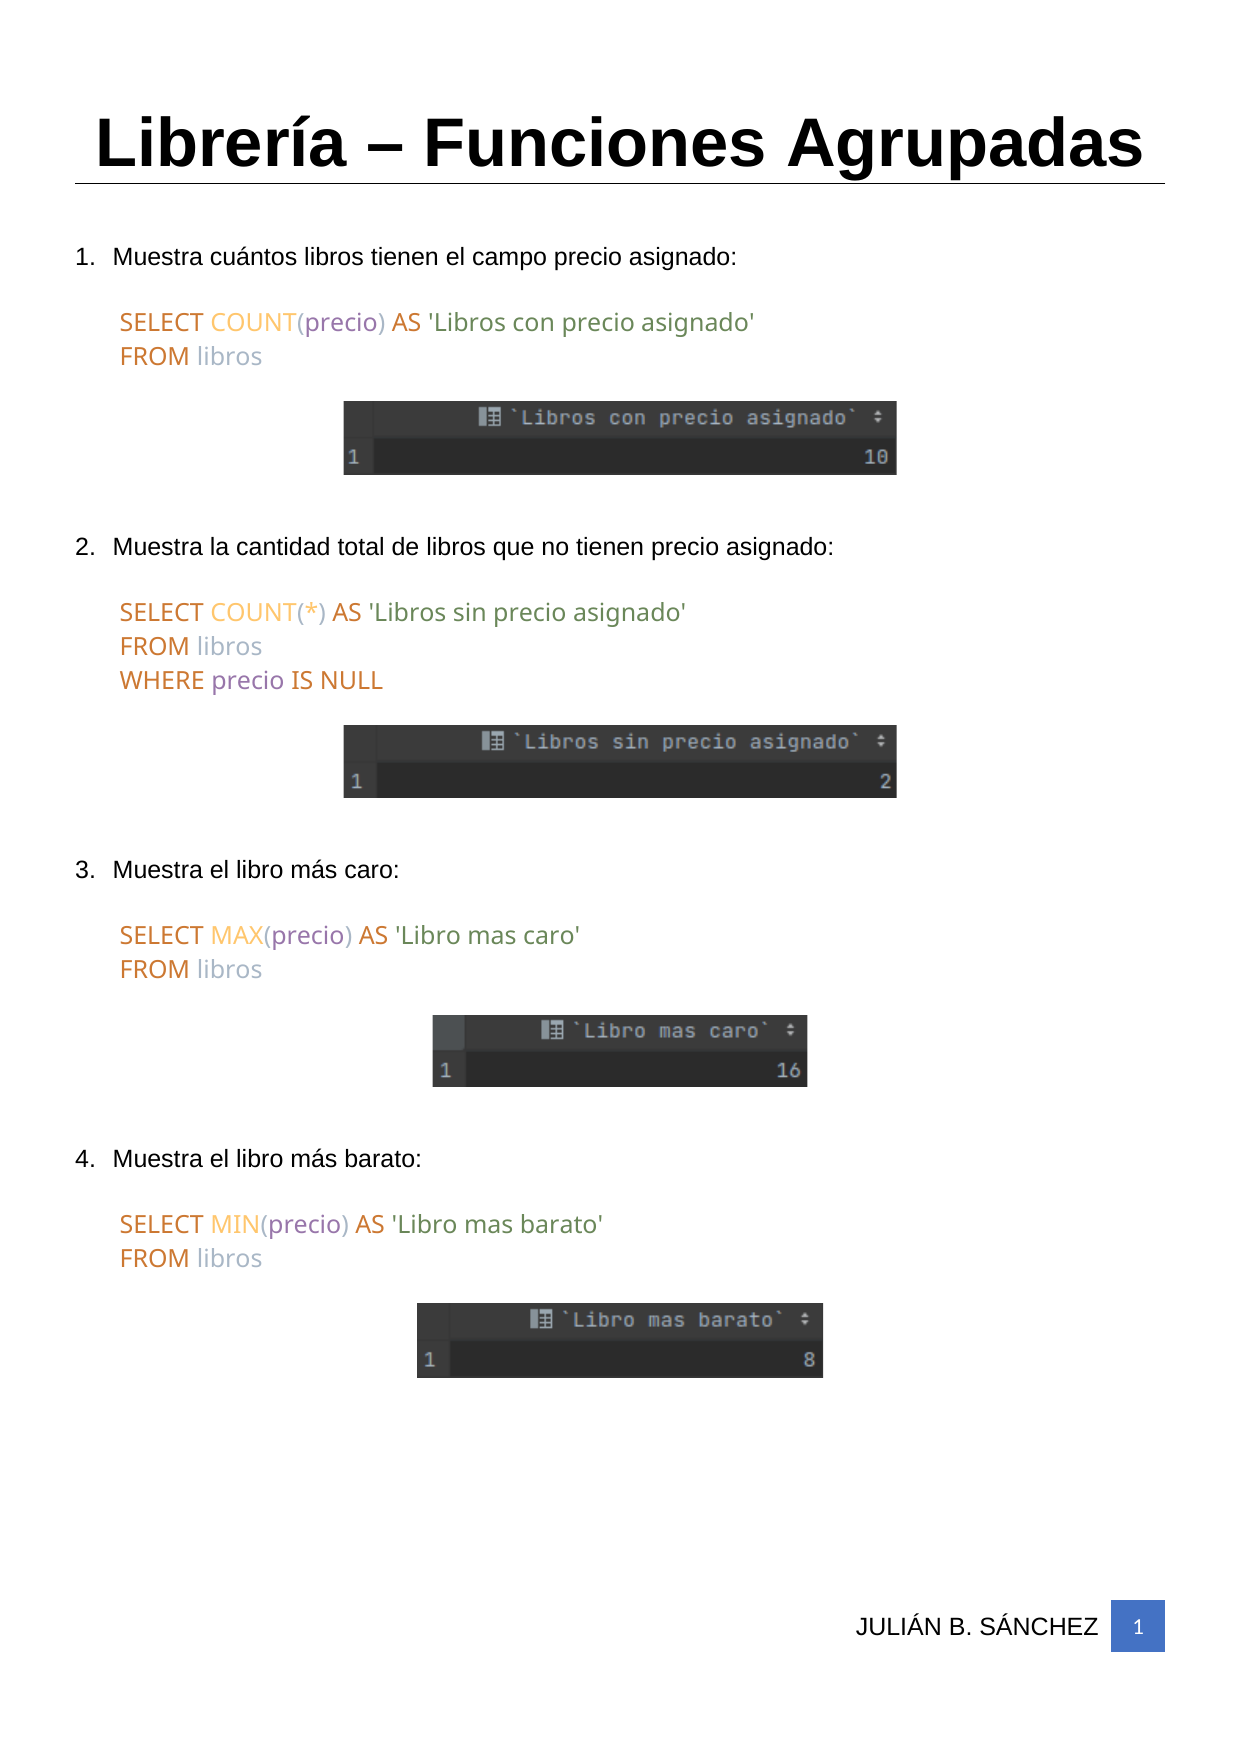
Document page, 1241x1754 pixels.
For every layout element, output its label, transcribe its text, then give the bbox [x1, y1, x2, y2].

picture [343, 725, 897, 798]
text SELECT COUNT(precio) AS 'Libros con precio asignado' FROM libros [119, 304, 1165, 372]
text SELECT MAX(precio) AS 'Libro mas caro' FROM libros [119, 918, 1165, 986]
text Librería – Funciones Agrupadas [75, 102, 1165, 183]
text SELECT COUNT(*) AS 'Libros sin precio asignado' FROM libros WHERE precio IS NULL [119, 595, 1165, 697]
picture [343, 401, 897, 475]
list Muestra el libro más barato: [75, 1144, 1165, 1173]
picture [417, 1303, 824, 1378]
list Muestra la cantidad total de libros que no tienen precio asignado: [75, 532, 1165, 561]
list Muestra el libro más caro: [75, 855, 1165, 884]
text SELECT MIN(precio) AS 'Libro mas barato' FROM libros [119, 1207, 1165, 1275]
list Muestra cuántos libros tienen el campo precio asignado: [75, 241, 1165, 270]
picture [432, 1015, 808, 1087]
